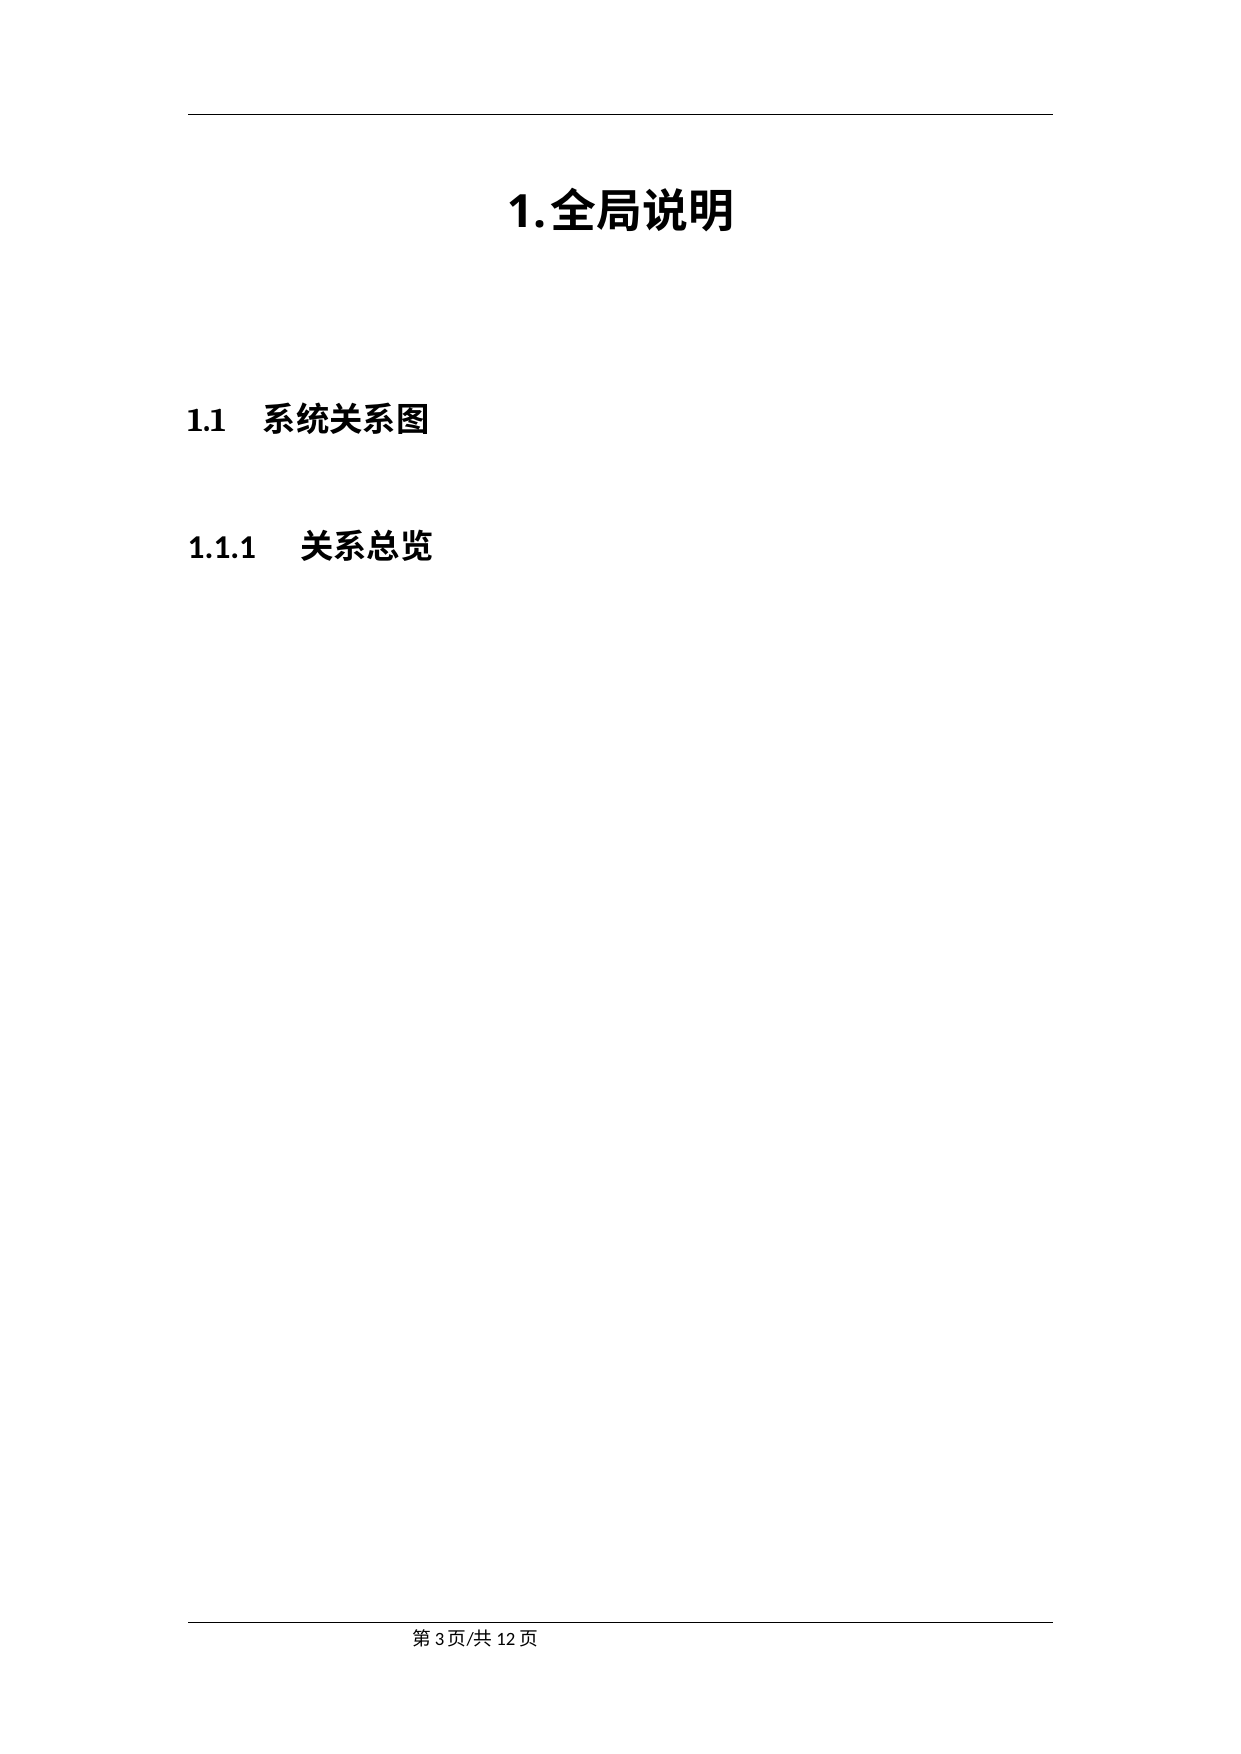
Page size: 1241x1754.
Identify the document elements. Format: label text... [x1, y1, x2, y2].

subtitle 关系总览 [187, 512, 1053, 577]
subtitle 全局说明 [187, 159, 1053, 257]
subtitle 系统关系图 [187, 385, 1053, 450]
